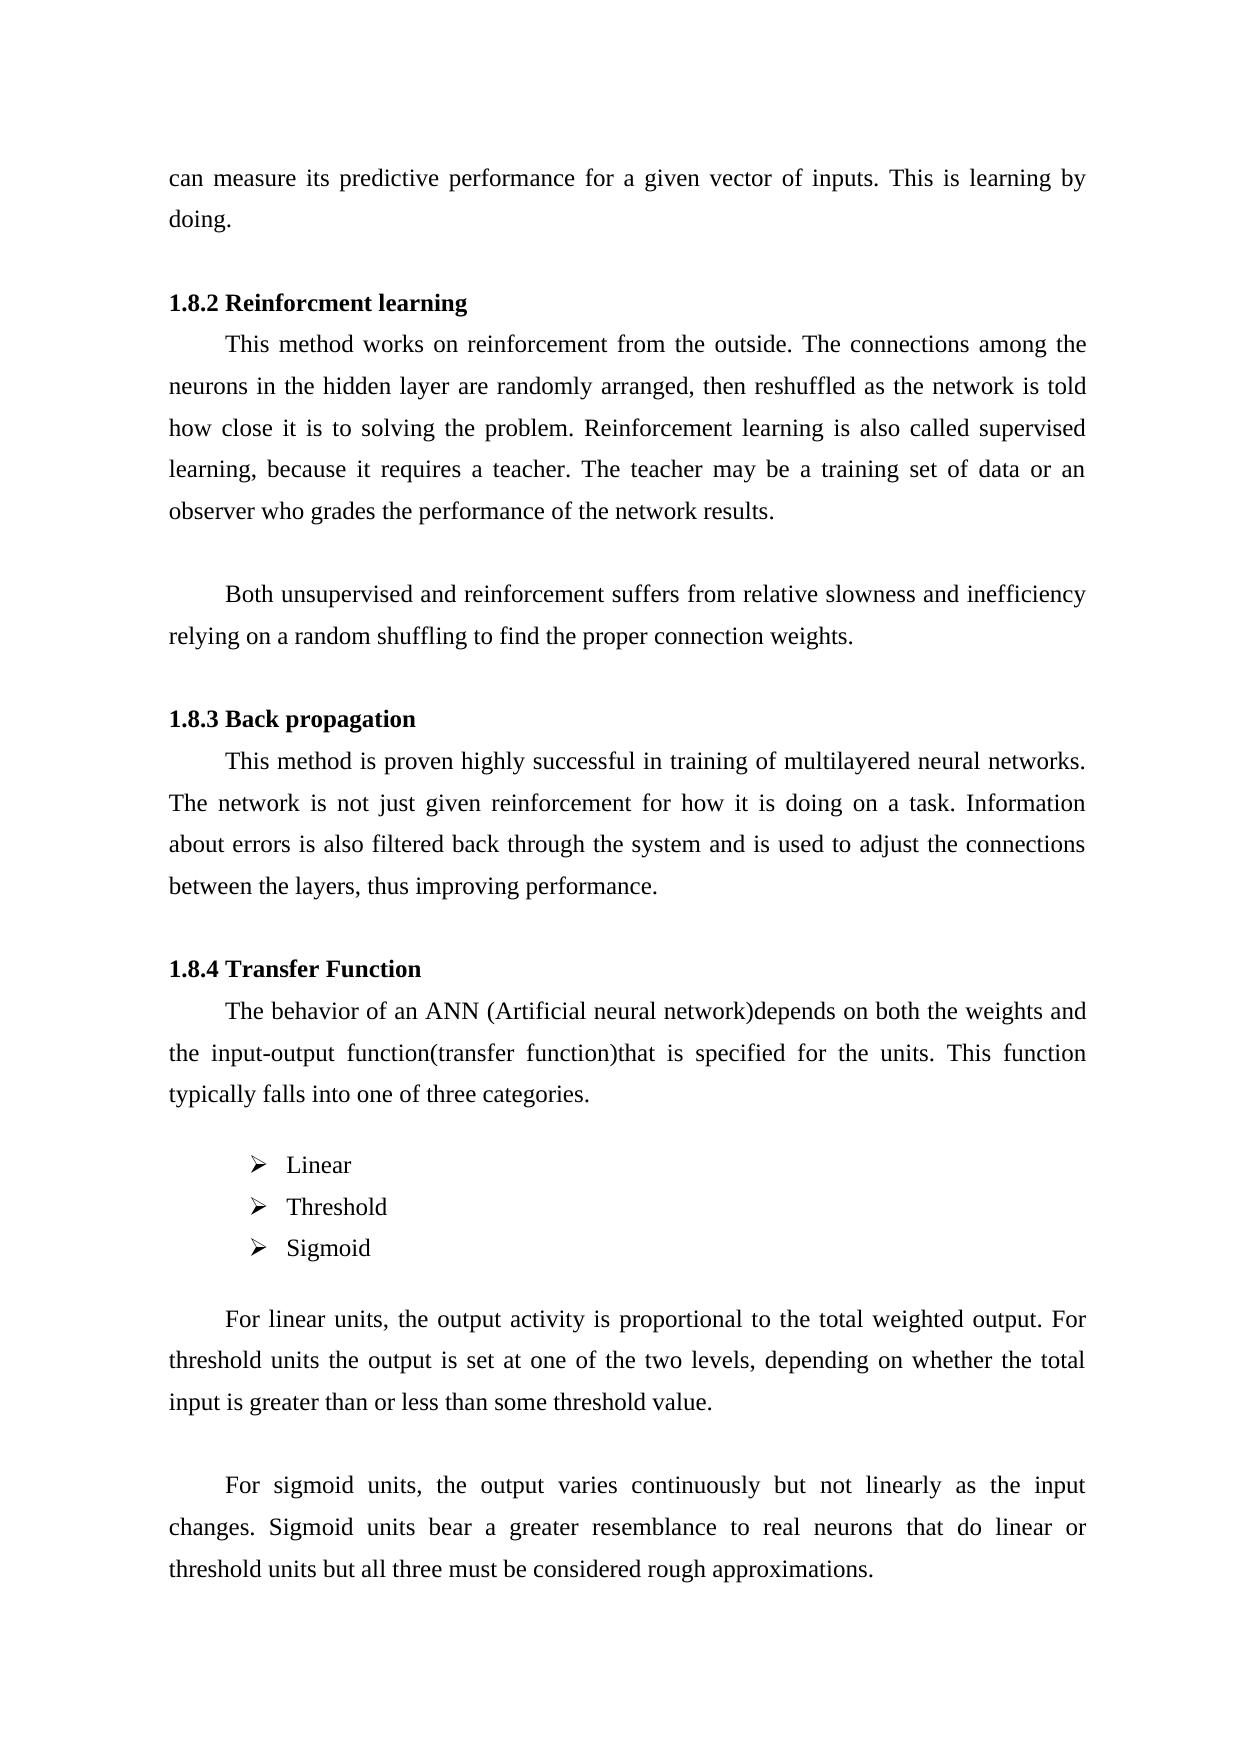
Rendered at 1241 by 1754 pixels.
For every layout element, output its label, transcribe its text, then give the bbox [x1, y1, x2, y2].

text For linear units, the output activity is proportional to the total weighted output. For threshold units the output is set at one of the two levels, depending on whether the total input is greater than or less than some threshold value. [169, 1291, 1087, 1416]
text This method is proven highly successful in training of multilayered neural networks. The network is not just given reinforcement for how it is doing on a task. Information about errors is also filtered back through the system and is used to adjust the connections between the layers, thus improving performance. [169, 733, 1087, 900]
text For sigmoid units, the output varies continuously but not linearly as the input changes. Sigmoid units bear a greater resemblance to real neurons that do linear or threshold units but all three must be considered rough approximations. [169, 1457, 1087, 1582]
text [169, 150, 1087, 233]
list Linear [248, 1137, 1087, 1179]
text The behavior of an ANN (Artificial neural network)depends on both the weights and the input-output function(transfer function)that is specified for the units. This function typically falls into one of three categories. [169, 983, 1087, 1108]
text 1.8.3 Back propagation [169, 692, 1087, 733]
text This method works on reinforcement from the outside. The connections among the neurons in the hidden layer are randomly arranged, then reshuffled as the network is told how close it is to solving the problem. Reinforcement learning is also called supervised learning, because it requires a teacher. The teacher may be a training set of data or an observer who grades the performance of the network results. [169, 317, 1087, 525]
text 1.8.2 Reinforcment learning [169, 275, 1087, 317]
list Threshold [248, 1179, 1087, 1220]
list Sigmoid [248, 1220, 1087, 1262]
text Both unsupervised and reinforcement suffers from relative slowness and inefficiency relying on a random shuffling to find the proper connection weights. [169, 567, 1087, 650]
text 1.8.4 Transfer Function [169, 942, 1087, 983]
